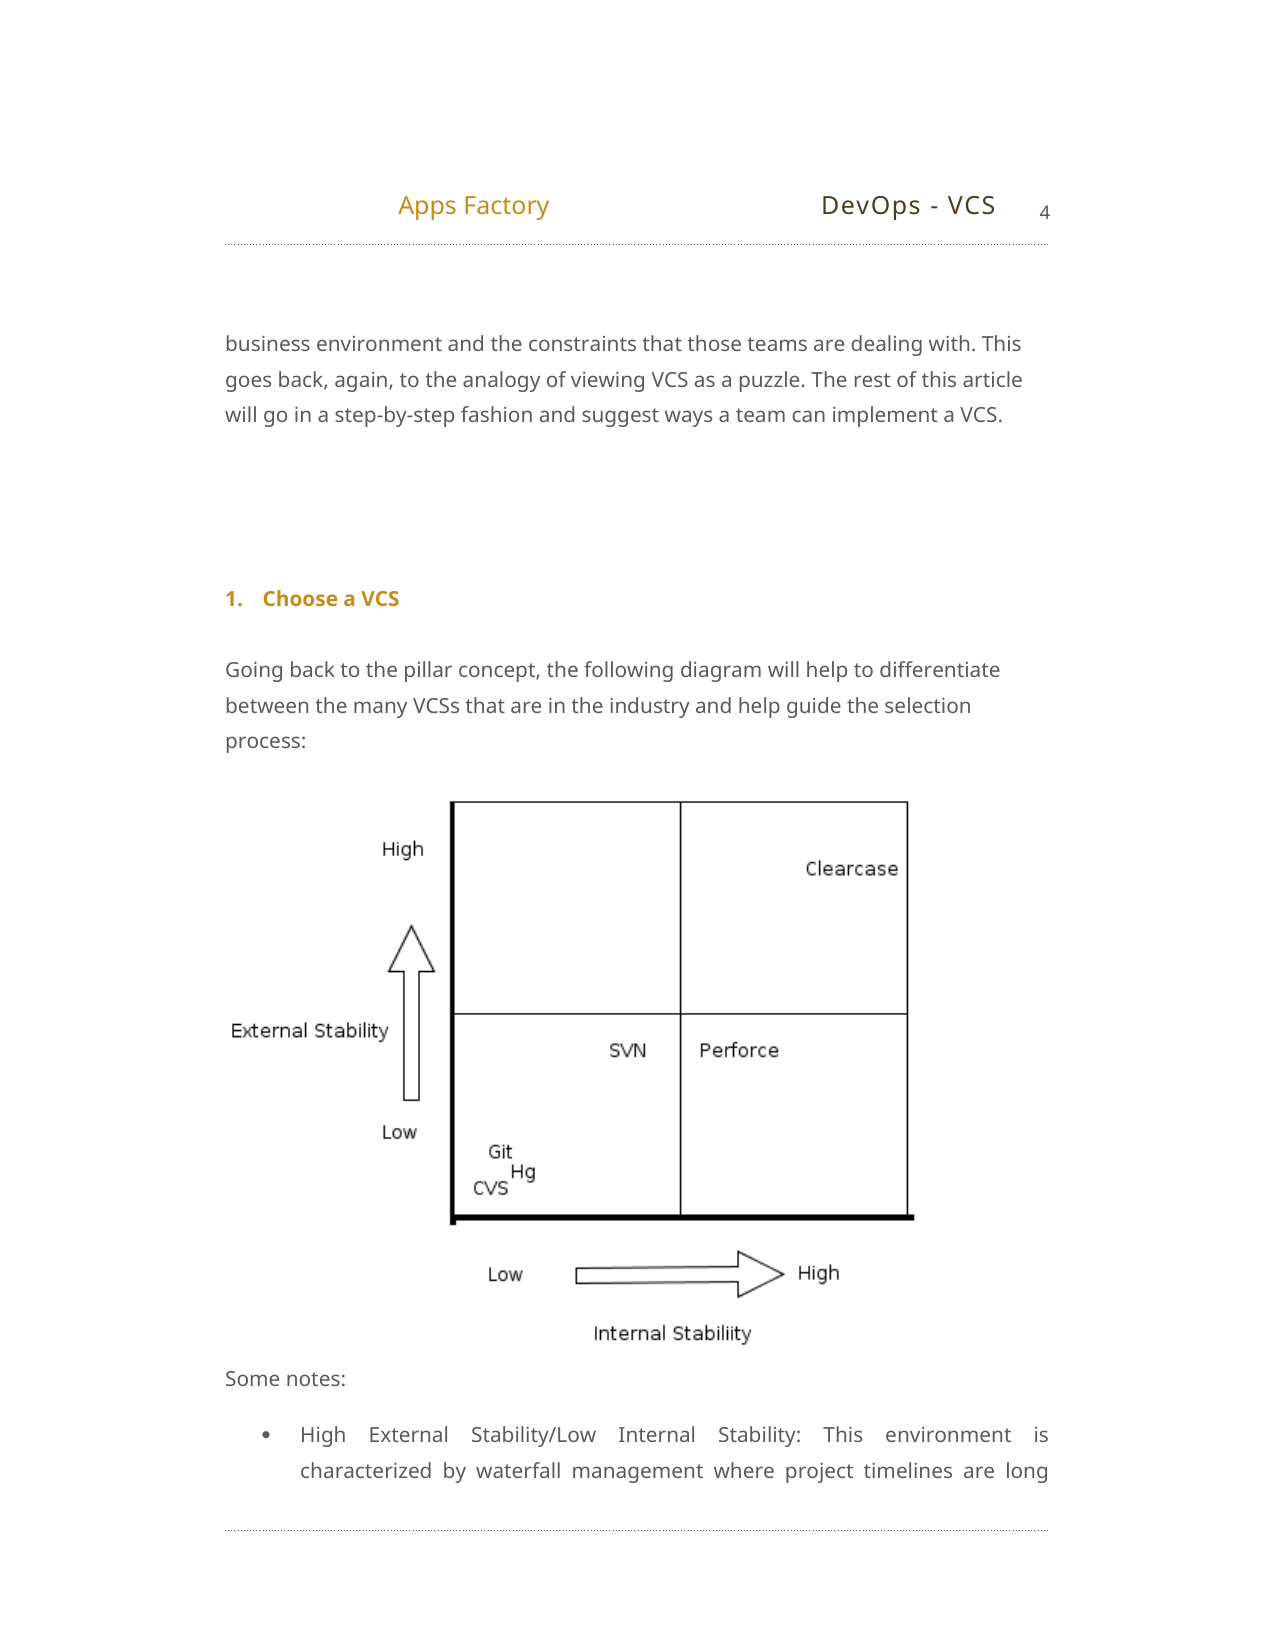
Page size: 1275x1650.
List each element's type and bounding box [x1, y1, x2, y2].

picture [225, 797, 919, 1357]
